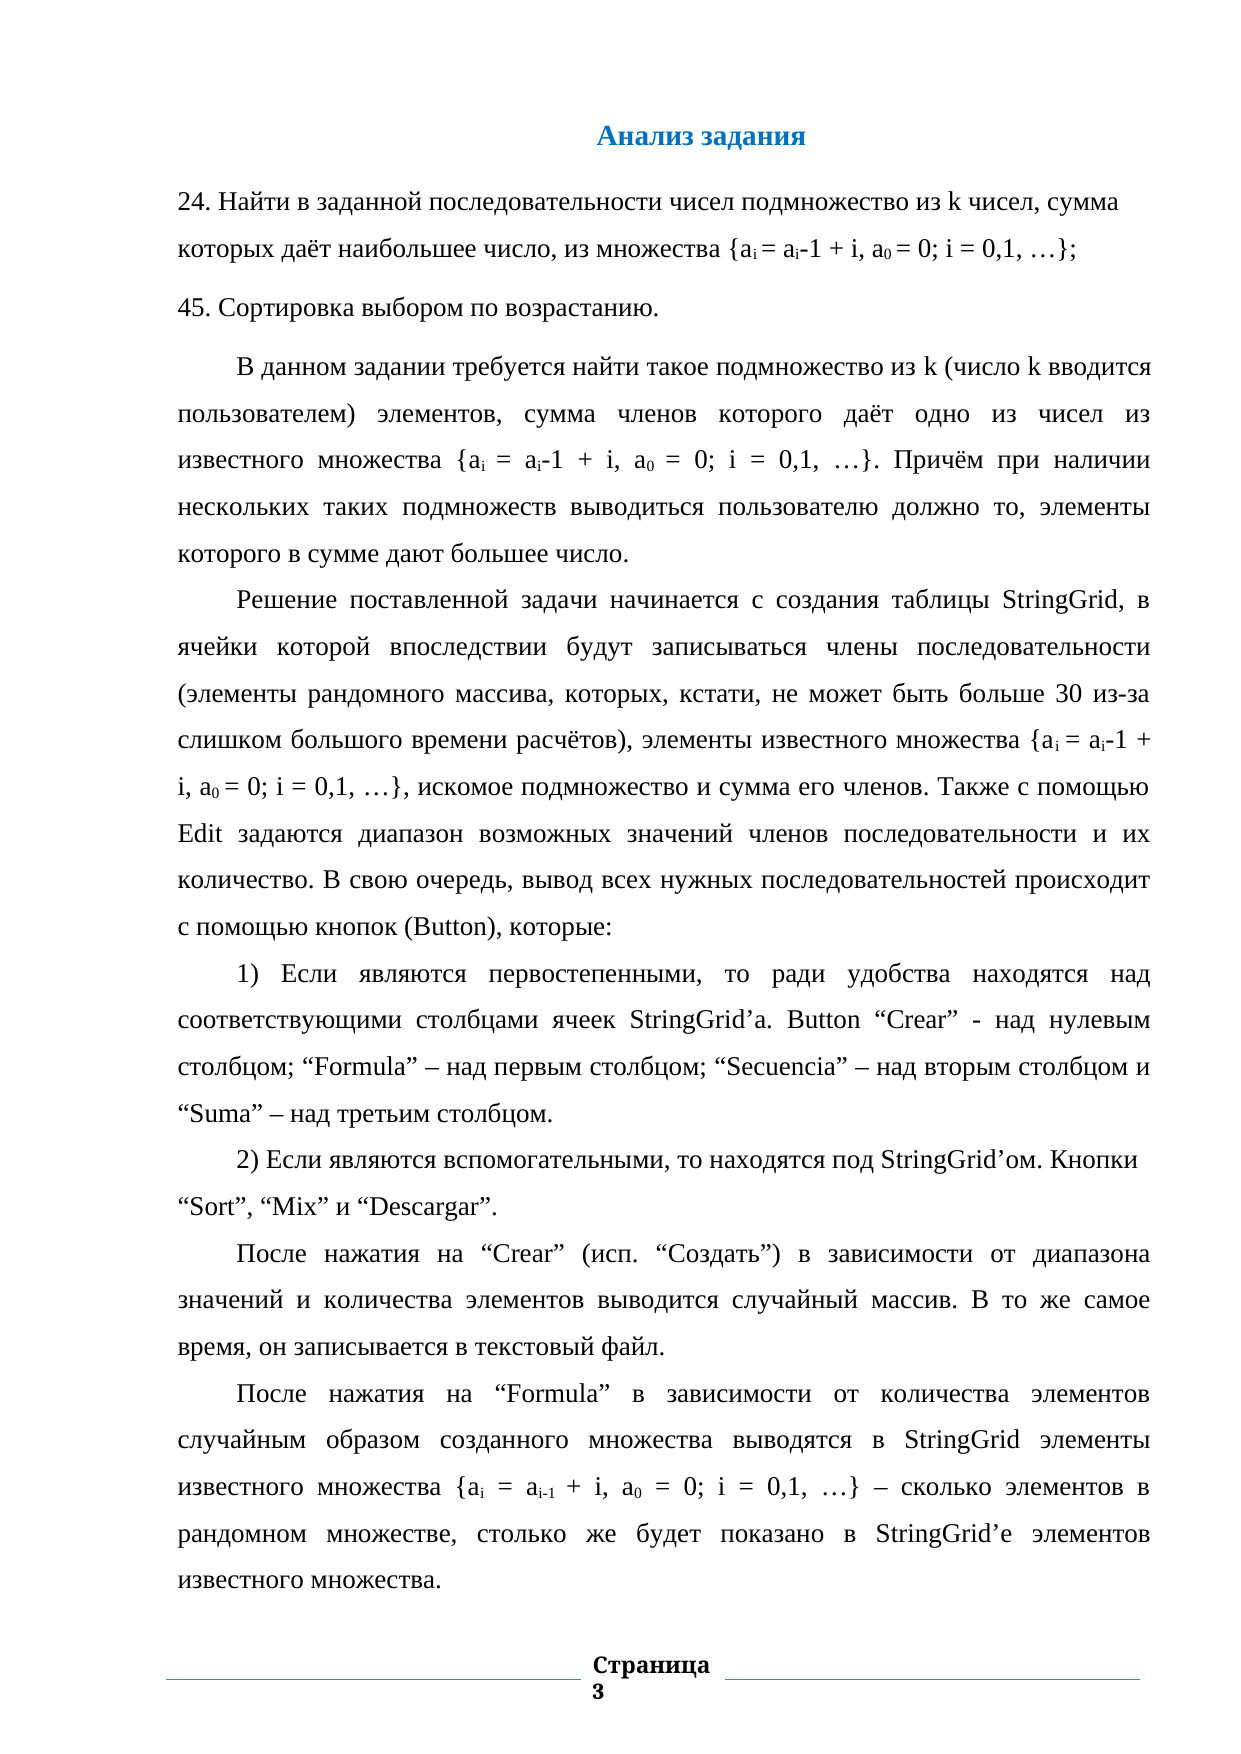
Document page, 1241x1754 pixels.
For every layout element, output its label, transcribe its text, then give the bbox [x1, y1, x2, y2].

text 45. Сортировка выбором по возрастанию. [177, 291, 1152, 322]
text В данном задании требуется найти такое подмножество из k (число k вводится пользователем) элементов, сумма членов которого даёт одно из чисел из известного множества {ai = ai-1 + i, a0 = 0; i = 0,1, …}. Причём при наличии нескольких таких подмножеств выводиться пользователю должно то, элементы которого в сумме дают большее число. [177, 350, 1152, 568]
text 2) Если являются вспомогательными, то находятся под StringGrid’ом. Кнопки “Sort”, “Mix” и “Descargar”. [177, 1143, 1152, 1221]
text 1) Если являются первостепенными, то ради удобства находятся над соответствующими столбцами ячеек StringGrid’a. Button “Crear” - над нулевым столбцом; “Formula” – над первым столбцом; “Secuencia” – над вторым столбцом и “Suma” – над третьим столбцом. [177, 957, 1152, 1128]
text 24. Найти в заданной последовательности чисел подмножество из k чисел, сумма которых даёт наибольшее число, из множества {ai = ai-1 + i, a0 = 0; i = 0,1, …}; [177, 185, 1152, 263]
text После нажатия на “Crear” (исп. “Создать”) в зависимости от диапазона значений и количества элементов выводится случайный массив. В то же самое время, он записывается в текстовый файл. [177, 1237, 1152, 1361]
text Решение поставленной задачи начинается с создания таблицы StringGrid, в ячейки которой впоследствии будут записываться члены последовательности (элементы рандомного массива, которых, кстати, не может быть больше 30 из-за слишком большого времени расчётов), элементы известного множества {ai = ai-1 + i, a0 = 0; i = 0,1, …}, искомое подмножество и сумма его членов. Также с помощью Edit задаются диапазон возможных значений членов последовательности и их количество. В свою очередь, вывод всех нужных последовательностей происходит с помощью кнопок (Button), которые: [177, 583, 1152, 941]
text Анализ задания [177, 118, 1152, 152]
text После нажатия на “Formula” в зависимости от количества элементов случайным образом созданного множества выводятся в StringGrid элементы известного множества {ai = ai-1 + i, a0 = 0; i = 0,1, …} – сколько элементов в рандомном множестве, столько же будет показано в StringGrid’е элементов известного множества. [177, 1377, 1152, 1595]
